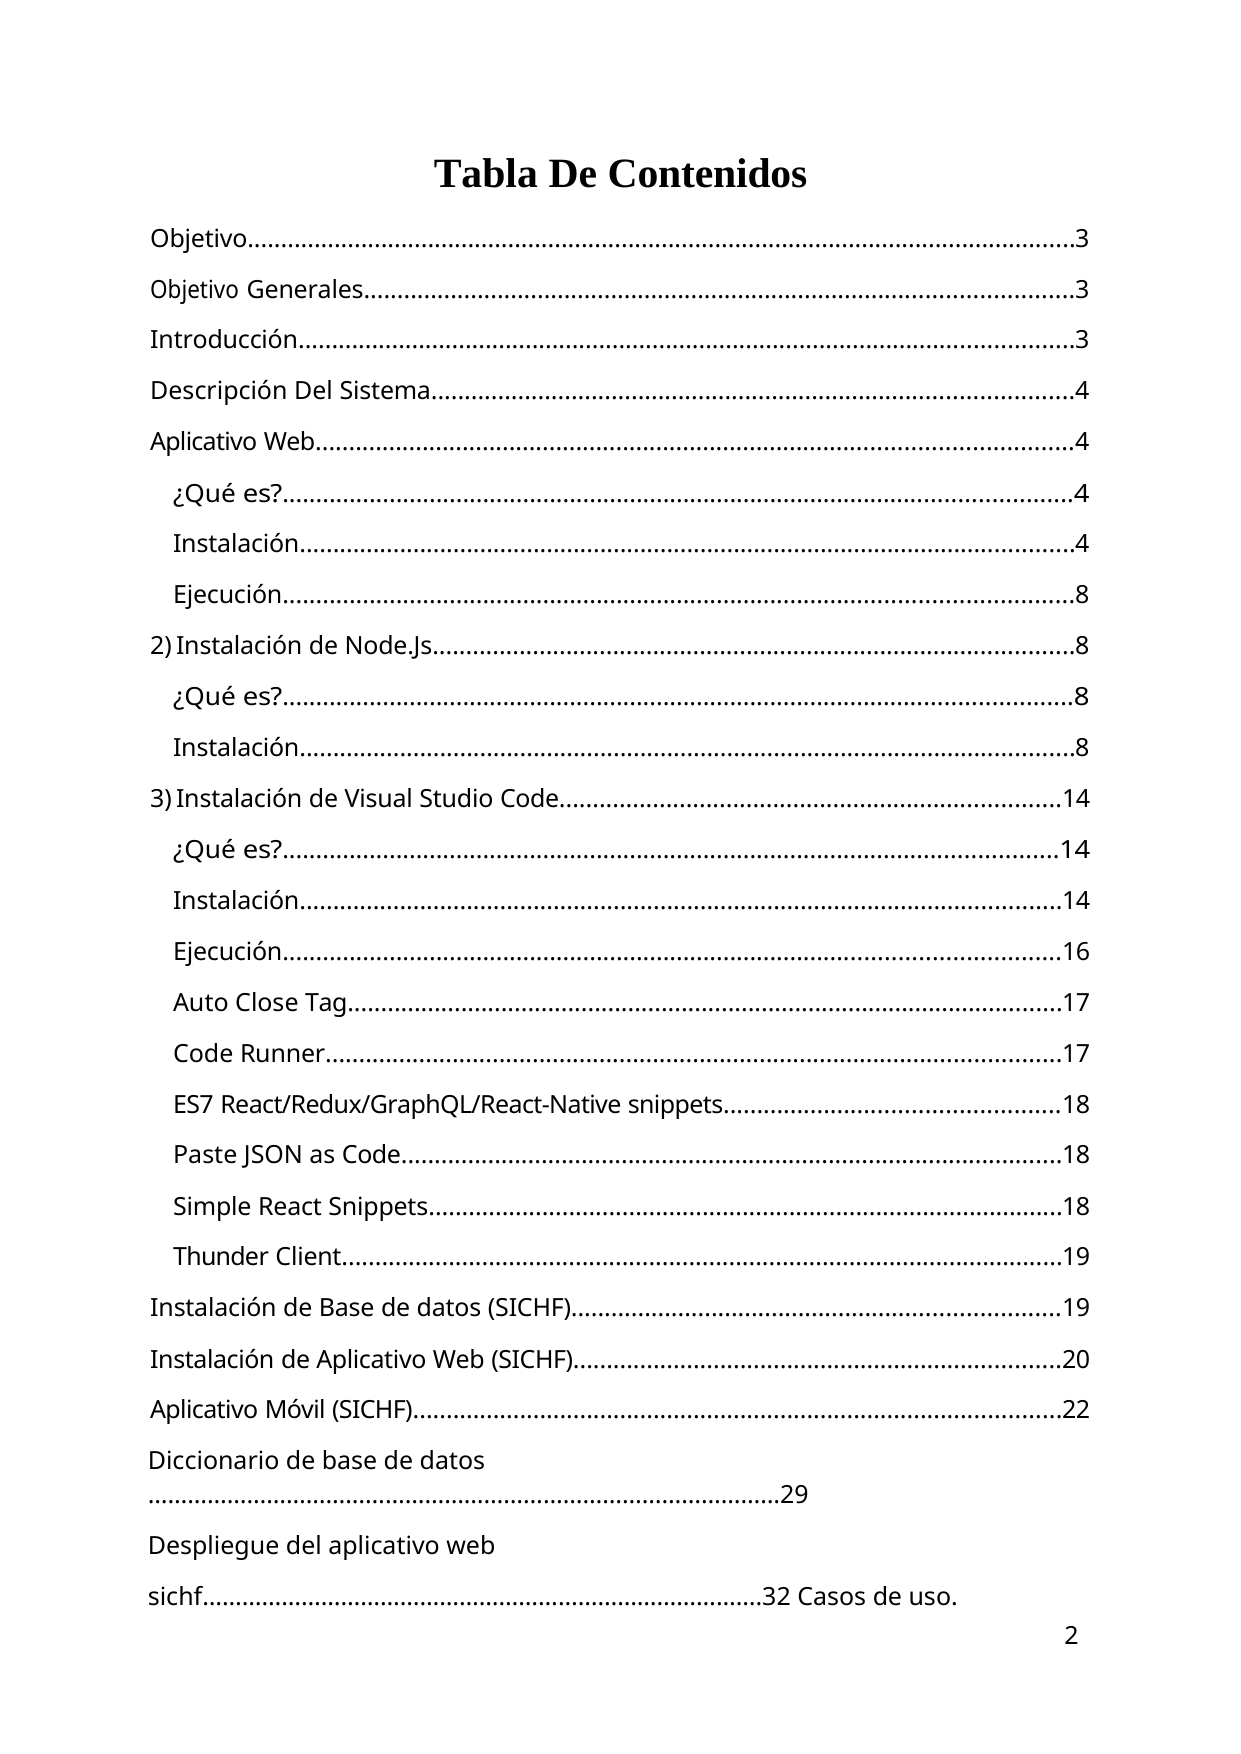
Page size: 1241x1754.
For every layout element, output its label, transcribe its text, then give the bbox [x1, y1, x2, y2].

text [148, 1528, 1107, 1613]
subtitle Tabla De Contenidos [148, 149, 1092, 197]
text Diccionario de base de datos ……………………………………………………………………………………29 [148, 1443, 1107, 1511]
